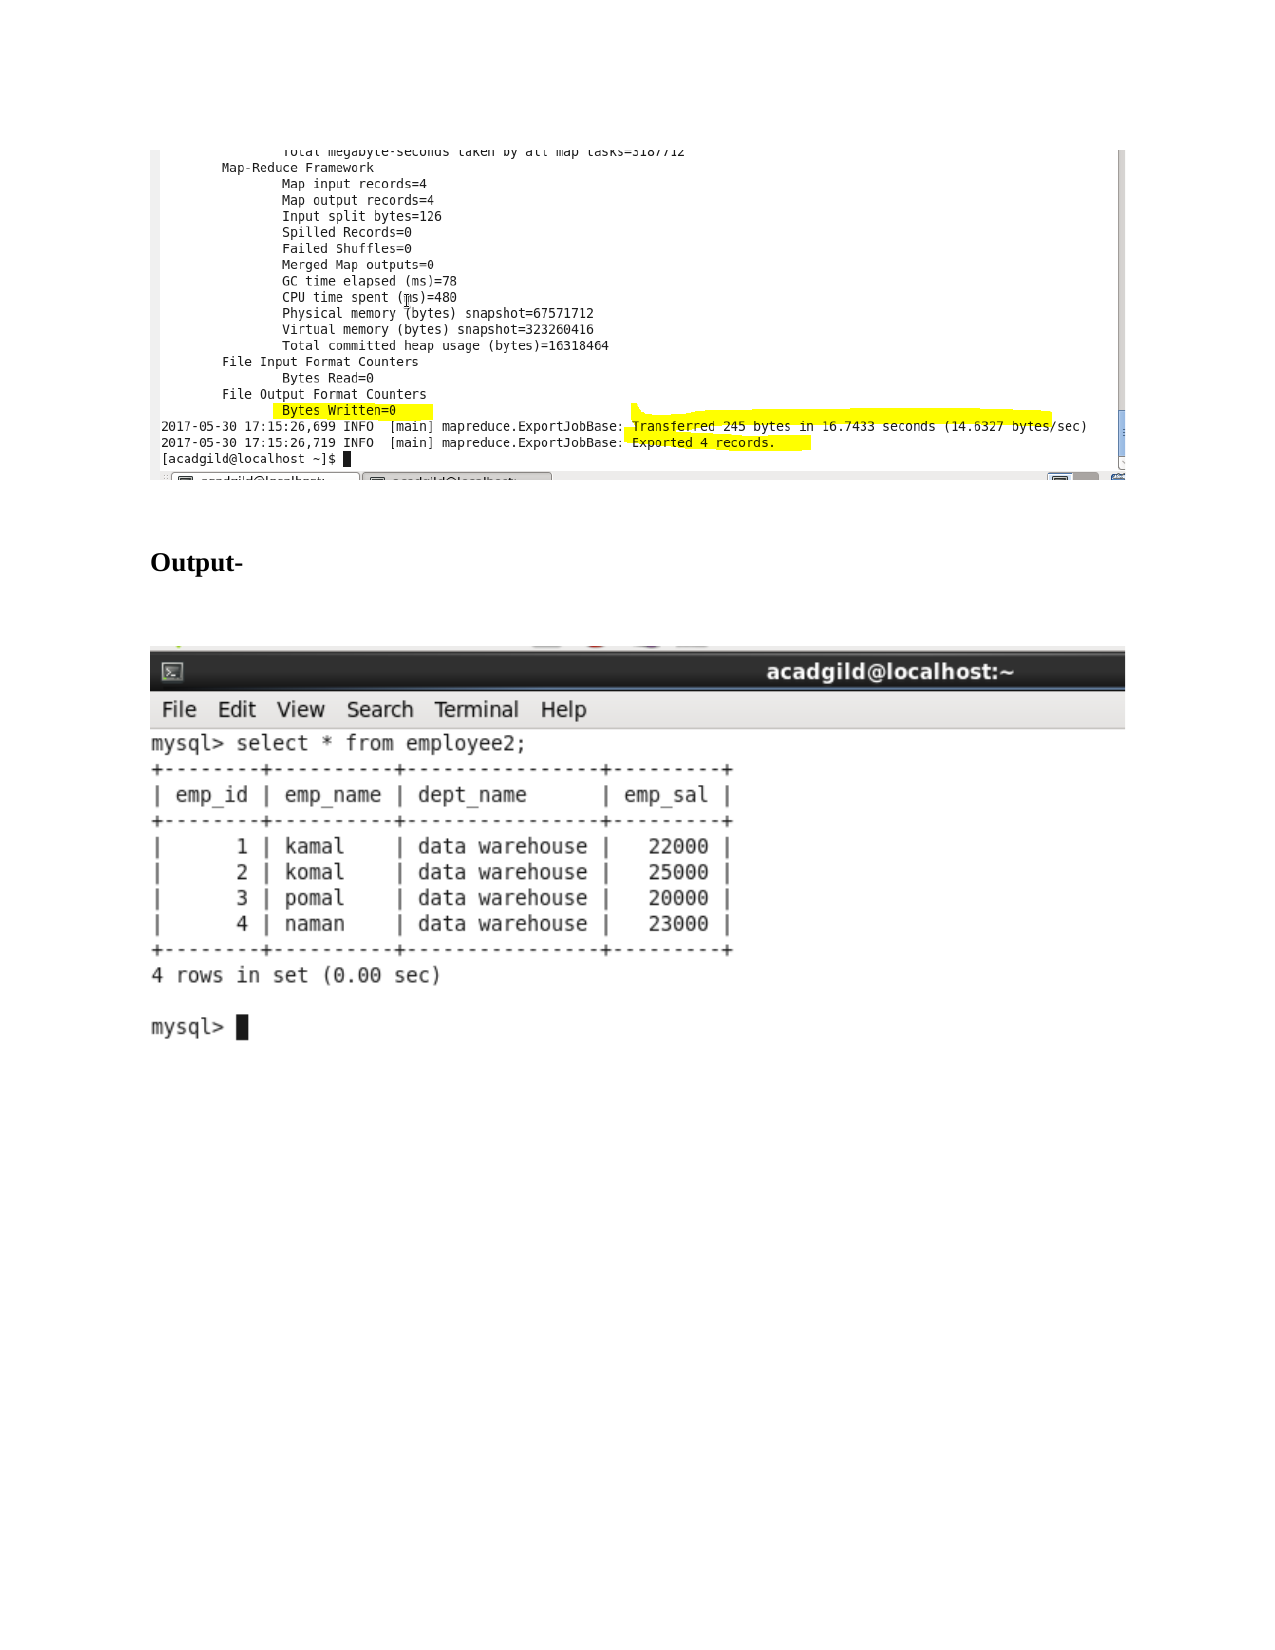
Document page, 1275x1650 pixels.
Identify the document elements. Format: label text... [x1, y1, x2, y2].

picture [150, 150, 1125, 480]
text Output- [150, 546, 1125, 577]
picture [150, 646, 1125, 1142]
